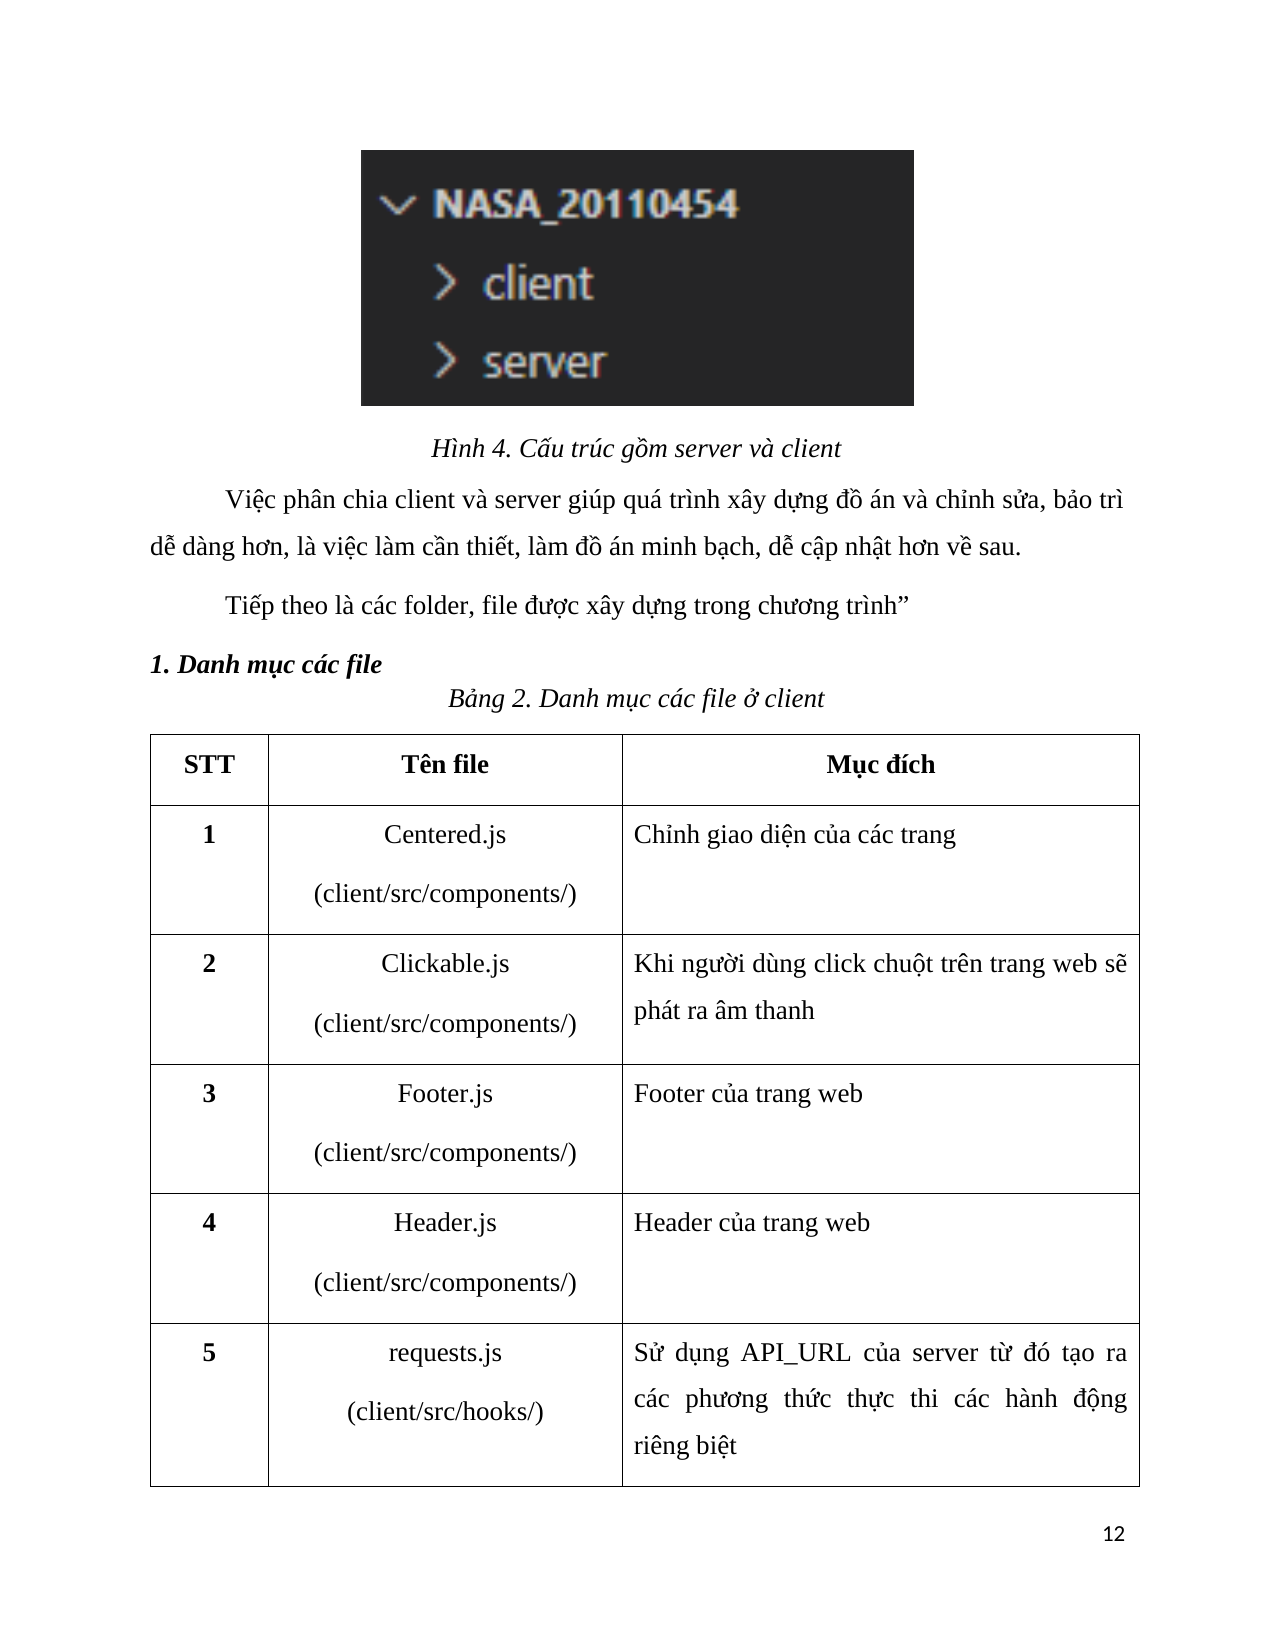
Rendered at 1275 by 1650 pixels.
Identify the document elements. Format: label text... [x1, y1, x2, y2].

text Hình 4. Cấu trúc gồm server và client [150, 432, 1125, 463]
table_cell requests.js (client/src/hooks/) [269, 1324, 622, 1486]
table_cell Chỉnh giao diện của các trang [623, 806, 1139, 934]
text Bảng 2. Danh mục các file ở client [150, 682, 1125, 713]
subtitle 1. Danh mục các file [150, 649, 1125, 680]
table_cell Footer.js (client/src/components/) [269, 1065, 622, 1193]
table_cell Clickable.js (client/src/components/) [269, 935, 622, 1063]
text Việc phân chia client và server giúp quá trình xây dựng đồ án và chỉnh sửa, bảo trì dễ dàng hơn, là việc làm cần thiết, làm đồ án minh bạch, dễ cập nhật hơn về sau. [150, 484, 1125, 561]
text Tiếp theo là các folder, file được xây dựng trong chương trình” [150, 589, 1125, 621]
table_cell 5 [151, 1324, 268, 1486]
table_cell Header.js (client/src/components/) [269, 1194, 622, 1322]
table_cell Sử dụng API_URL của server từ đó tạo ra các phương thức thực thi các hành động riêng biệt [623, 1324, 1139, 1486]
table_cell 4 [151, 1194, 268, 1322]
table_header STT [151, 735, 268, 804]
table_cell Khi người dùng click chuột trên trang web sẽ phát ra âm thanh [623, 935, 1139, 1063]
table_cell 2 [151, 935, 268, 1063]
table_header Tên file [269, 735, 622, 804]
table_header Mục đích [623, 735, 1139, 804]
table_cell 3 [151, 1065, 268, 1193]
table_cell Footer của trang web [623, 1065, 1139, 1193]
picture [361, 150, 914, 406]
table_cell Centered.js (client/src/components/) [269, 806, 622, 934]
table_cell 1 [151, 806, 268, 934]
table_cell Header của trang web [623, 1194, 1139, 1322]
